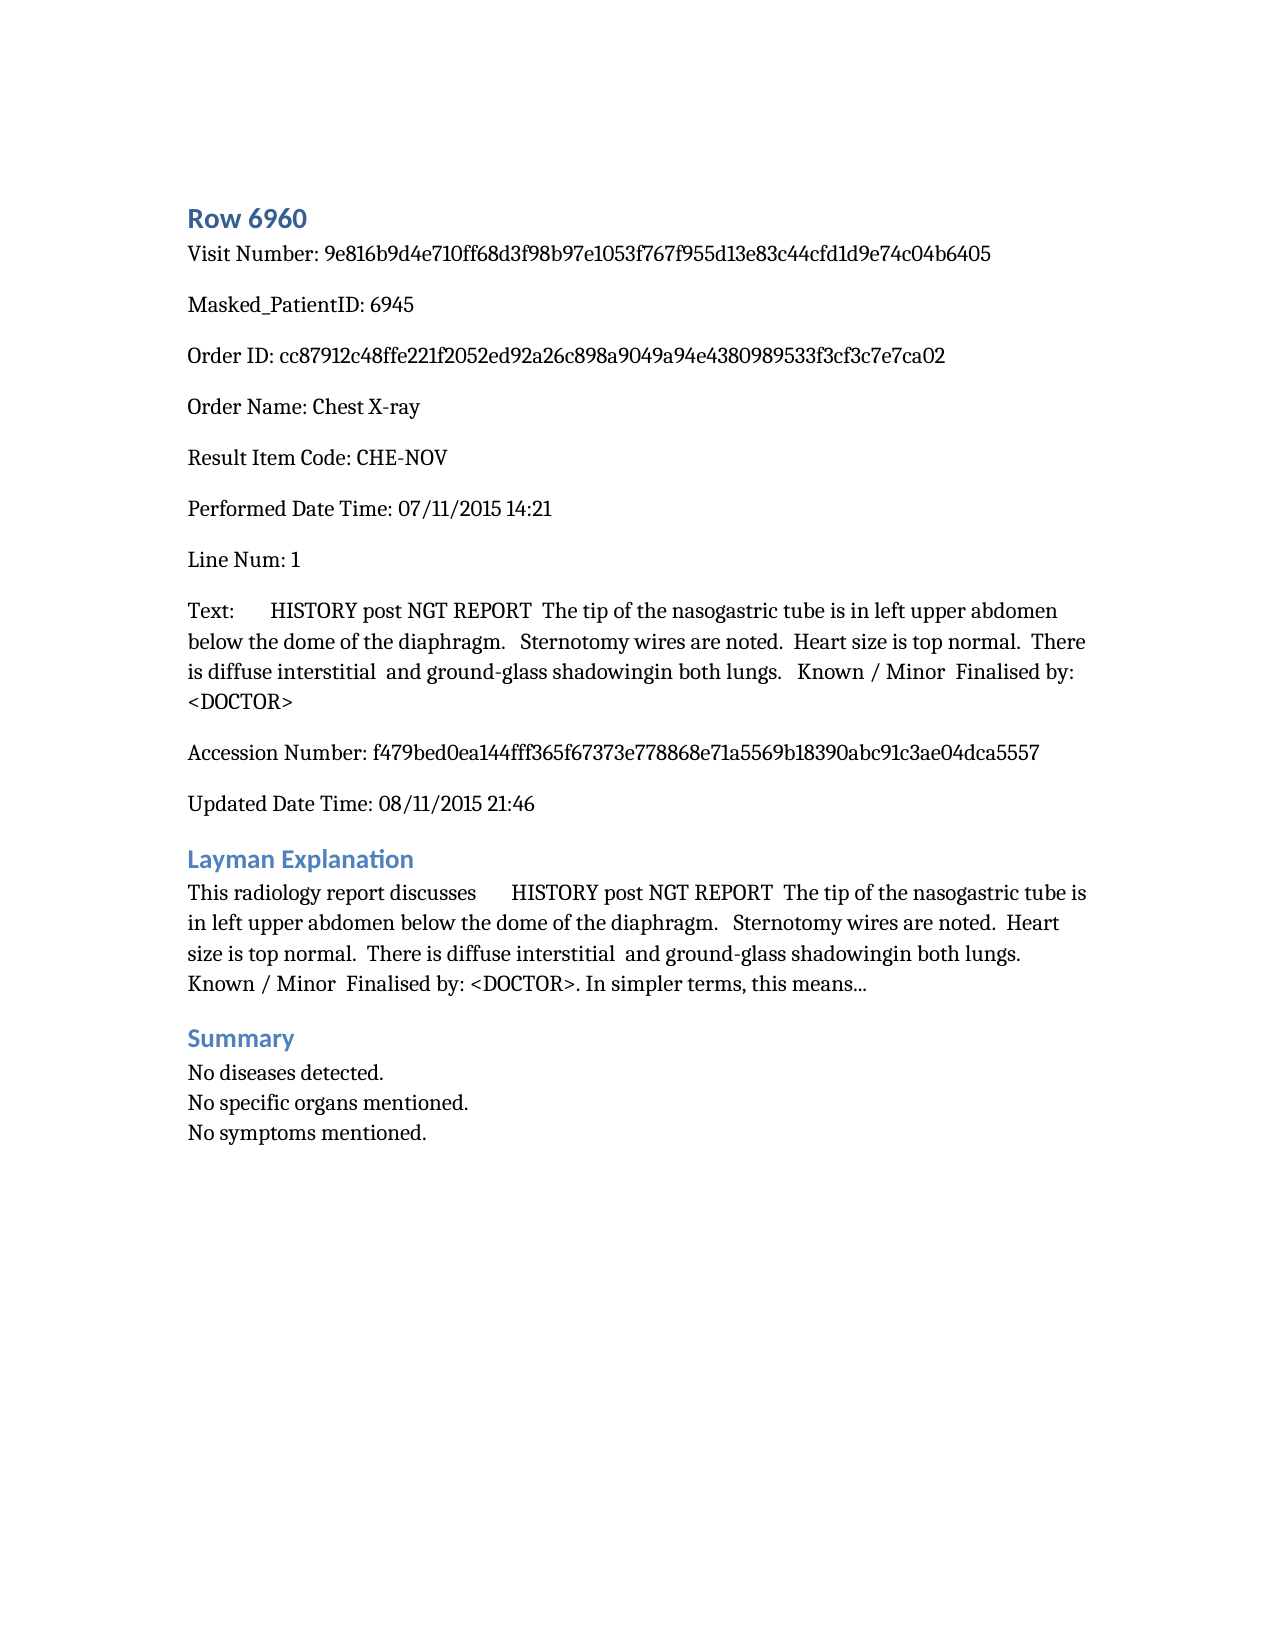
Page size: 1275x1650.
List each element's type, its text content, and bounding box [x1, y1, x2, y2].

text Text: HISTORY post NGT REPORT The tip of the nasogastric tube is in left upper abdomen below the dome of the diaphragm. Sternotomy wires are noted. Heart size is top normal. There is diffuse interstitial and ground-glass shadowingin both lungs. Known / Minor Finalised by: <DOCTOR> [187, 598, 1087, 715]
text Visit Number: 9e816b9d4e710ff68d3f98b97e1053f767f955d13e83c44cfd1d9e74c04b6405 [187, 241, 1087, 267]
text Masked_PatientID: 6945 [187, 292, 1087, 318]
text Line Num: 1 [187, 547, 1087, 573]
text No diseases detected. No specific organs mentioned. No symptoms mentioned. [187, 1059, 1087, 1146]
text This radiology report discusses HISTORY post NGT REPORT The tip of the nasogastric tube is in left upper abdomen below the dome of the diaphragm. Sternotomy wires are noted. Heart size is top normal. There is diffuse interstitial and ground-glass shadowingin both lungs. Known / Minor Finalised by: <DOCTOR>. In simpler terms, this means... [187, 880, 1087, 997]
subtitle Row 6960 [187, 200, 1087, 236]
text Updated Date Time: 08/11/2015 21:46 [187, 791, 1087, 817]
subtitle Layman Explanation [187, 842, 1087, 875]
text Result Item Code: CHE-NOV [187, 445, 1087, 471]
text Order Name: Chest X-ray [187, 394, 1087, 420]
text Accession Number: f479bed0ea144fff365f67373e778868e71a5569b18390abc91c3ae04dca5557 [187, 740, 1087, 766]
text Performed Date Time: 07/11/2015 14:21 [187, 496, 1087, 522]
subtitle Summary [187, 1022, 1087, 1054]
text Order ID: cc87912c48ffe221f2052ed92a26c898a9049a94e4380989533f3cf3c7e7ca02 [187, 343, 1087, 369]
